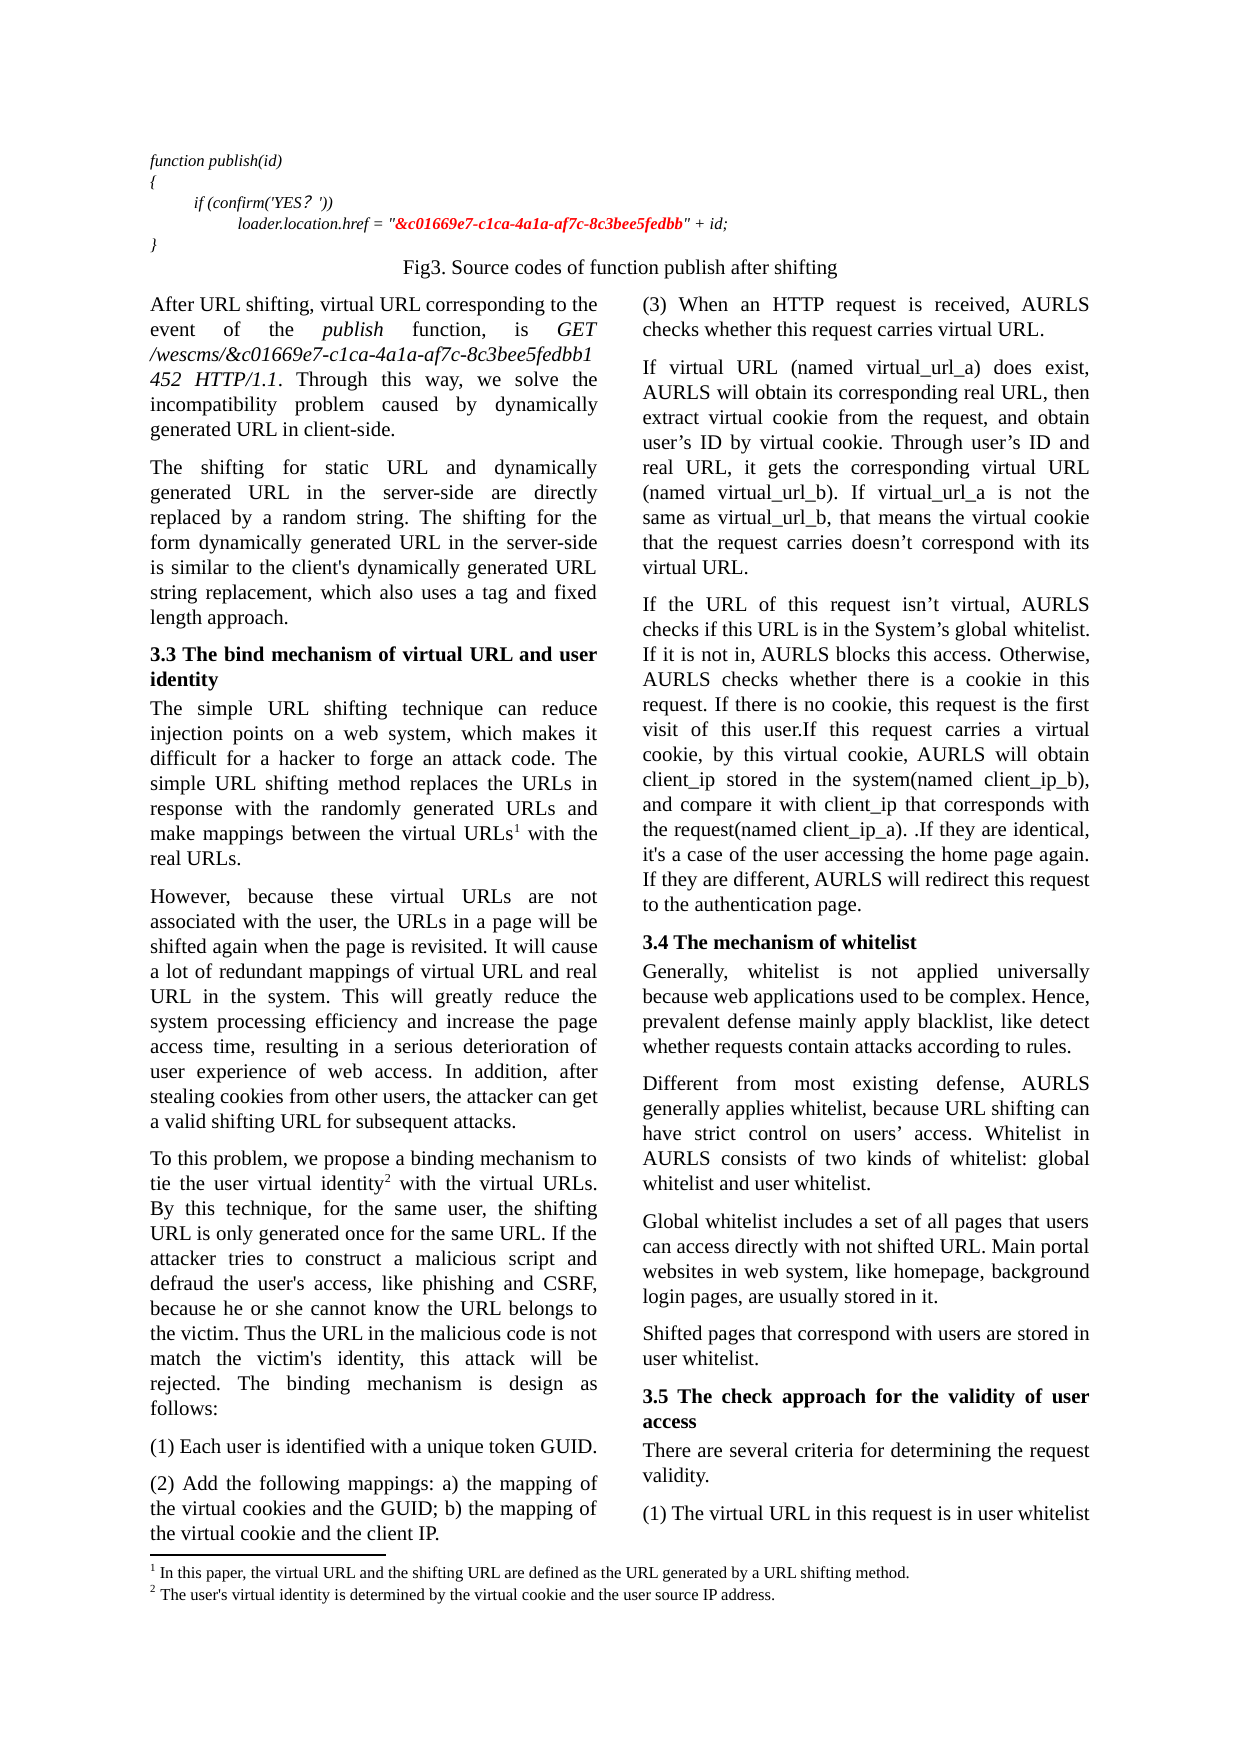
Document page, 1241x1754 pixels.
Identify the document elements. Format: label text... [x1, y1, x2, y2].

text However, because these virtual URLs are not associated with the user, the URLs in a page will be shifted again when the page is revisited. It will cause a lot of redundant mappings of virtual URL and real URL in the system. This will greatly reduce the system processing efficiency and increase the page access time, resulting in a serious deterioration of user experience of web access. In addition, after stealing cookies from other users, the attacker can get a valid shifting URL for subsequent attacks. [150, 883, 598, 1133]
subtitle 3.5 The check approach for the validity of user access [642, 1383, 1090, 1433]
text To this problem, we propose a binding mechanism to tie the user virtual identity with the virtual URLs. By this technique, for the same user, the shifting URL is only generated once for the same URL. If the attacker tries to construct a malicious script and defraud the user's access, like phishing and CSRF, because he or she cannot know the URL belongs to the victim. Thus the URL in the malicious code is not match the victim's identity, this attack will be rejected. The binding mechanism is design as follows: [150, 1146, 598, 1421]
text (1) The virtual URL in this request is in user whitelist and accords with the cookie in user’s request. [642, 1500, 1090, 1525]
text If the URL of this request isn’t virtual, AURLS checks if this URL is in the System’s global whitelist. If it is not in, AURLS blocks this access. Otherwise, AURLS checks whether there is a cookie in this request. If there is no cookie, this request is the first visit of this user.If this request carries a virtual cookie, by this virtual cookie, AURLS will obtain client_ip stored in the system(named client_ip_b), and compare it with client_ip that corresponds with the request(named client_ip_a). .If they are identical, it's a case of the user accessing the home page again. If they are different, AURLS will redirect this request to the authentication page. [642, 592, 1090, 917]
text Generally, whitelist is not applied universally because web applications used to be complex. Hence, prevalent defense mainly apply blacklist, like detect whether requests contain attacks according to rules. [642, 958, 1090, 1058]
text Global whitelist includes a set of all pages that users can access directly with not shifted URL. Main portal websites in web system, like homepage, background login pages, are usually stored in it. [642, 1208, 1090, 1308]
text There are several criteria for determining the request validity. [642, 1437, 1090, 1487]
text Different from most existing defense, AURLS generally applies whitelist, because URL shifting can have strict control on users’ access. Whitelist in AURLS consists of two kinds of whitelist: global whitelist and user whitelist. [642, 1071, 1090, 1196]
text If virtual URL (named virtual_url_a) does exist, AURLS will obtain its corresponding real URL, then extract virtual cookie from the request, and obtain user’s ID by virtual cookie. Through user’s ID and real URL, it gets the corresponding virtual URL (named virtual_url_b). If virtual_url_a is not the same as virtual_url_b, that means the virtual cookie that the request carries doesn’t correspond with its virtual URL. [642, 354, 1090, 579]
text } [150, 233, 1090, 254]
text { [150, 171, 1090, 192]
text Shifted pages that correspond with users are stored in user whitelist. [642, 1321, 1090, 1371]
text (2) Add the following mappings: a) the mapping of the virtual cookies and the GUID; b) the mapping of the virtual cookie and the client IP. [150, 1471, 598, 1546]
text The shifting for static URL and dynamically generated URL in the server-side are directly replaced by a random string. The shifting for the form dynamically generated URL in the server-side is similar to the client's dynamically generated URL string replacement, which also uses a tag and fixed length approach. [150, 454, 598, 629]
subtitle 3.4 The mechanism of whitelist [642, 929, 1090, 954]
text (1) Each user is identified with a unique token GUID. [150, 1433, 598, 1458]
text function publish(id) [150, 150, 1090, 171]
subtitle 3.3 The bind mechanism of virtual URL and user identity [150, 642, 598, 692]
text Fig3. Source codes of function publish after shifting [150, 254, 1090, 279]
text The simple URL shifting technique can reduce injection points on a web system, which makes it difficult for a hacker to forge an attack code. The simple URL shifting method replaces the URLs in response with the randomly generated URLs and make mappings between the virtual URLs with the real URLs. [150, 696, 598, 871]
text (3) When an HTTP request is received, AURLS checks whether this request carries virtual URL. [642, 292, 1090, 342]
text if (confirm('YES？')) [150, 192, 1090, 212]
text After URL shifting, virtual URL corresponding to the event of the publish function, is GET /wescms/&c01669e7-c1ca-4a1a-af7c-8c3bee5fedbb1 452 HTTP/1.1. Through this way, we solve the incompatibility problem caused by dynamically generated URL in client-side. [150, 292, 598, 442]
text loader.location.href = "&c01669e7-c1ca-4a1a-af7c-8c3bee5fedbb" + id; [150, 212, 1090, 233]
